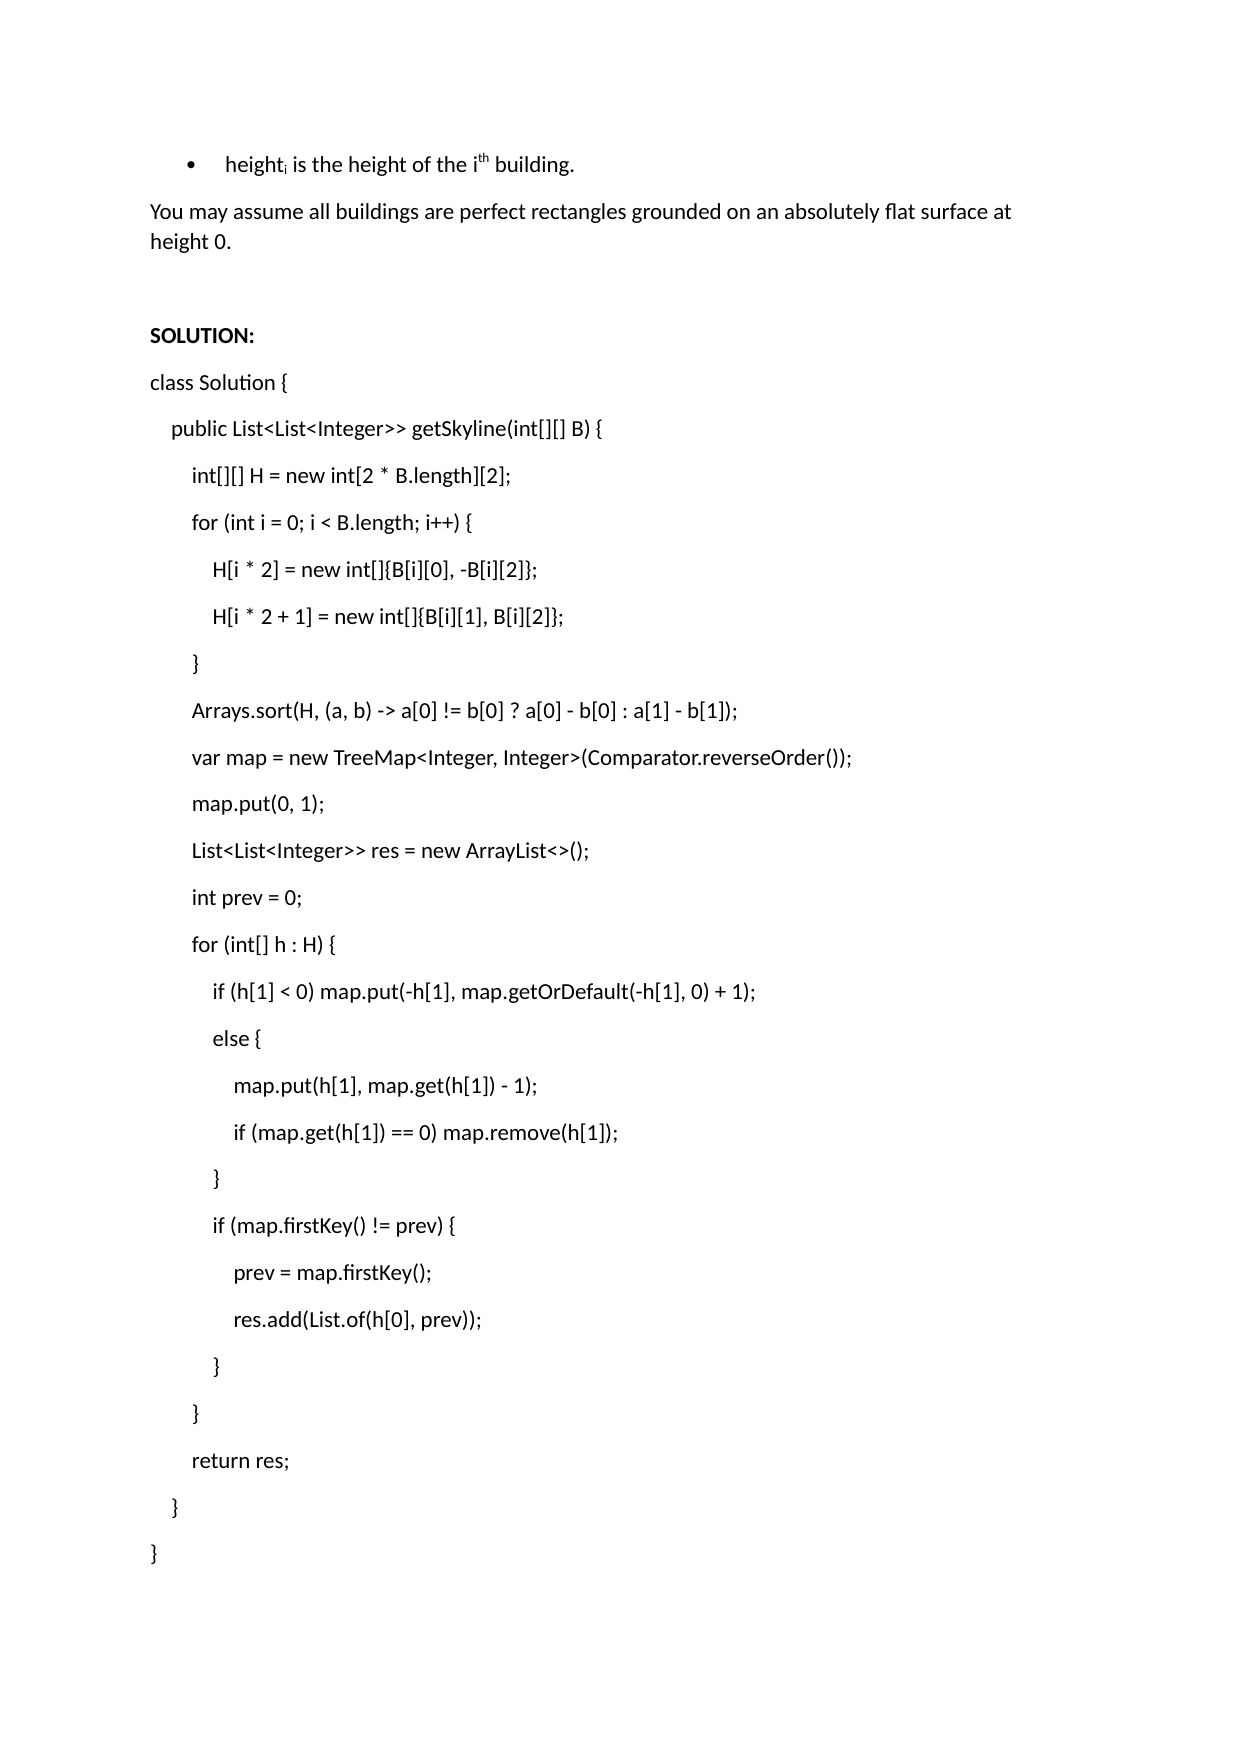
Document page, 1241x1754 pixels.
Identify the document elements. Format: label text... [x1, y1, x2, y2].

text map.put(h[1], map.get(h[1]) - 1); [150, 1071, 1090, 1099]
text var map = new TreeMap<Integer, Integer>(Comparator.reverseOrder()); [150, 743, 1090, 771]
text } [150, 1493, 1090, 1521]
text for (int i = 0; i < B.length; i++) { [150, 508, 1090, 536]
text int prev = 0; [150, 883, 1090, 911]
text H[i * 2 + 1] = new int[]{B[i][1], B[i][2]}; [150, 602, 1090, 630]
text public List<List<Integer>> getSkyline(int[][] B) { [150, 414, 1090, 443]
text for (int[] h : H) { [150, 930, 1090, 958]
text } [150, 649, 1090, 677]
text You may assume all buildings are perfect rectangles grounded on an absolutely flat surface at height 0. [150, 197, 1090, 255]
text int[][] H = new int[2 * B.length][2]; [150, 461, 1090, 489]
text res.add(List.of(h[0], prev)); [150, 1305, 1090, 1333]
text prev = map.firstKey(); [150, 1258, 1090, 1286]
list heighti is the height of the ith building. [187, 150, 1090, 178]
text SOLUTION: [150, 321, 1090, 349]
text if (map.get(h[1]) == 0) map.remove(h[1]); [150, 1118, 1090, 1146]
text else { [150, 1024, 1090, 1052]
text return res; [150, 1446, 1090, 1474]
text class Solution { [150, 368, 1090, 396]
text H[i * 2] = new int[]{B[i][0], -B[i][2]}; [150, 555, 1090, 583]
text } [150, 1399, 1090, 1427]
text } [150, 1539, 1090, 1568]
text } [150, 1164, 1090, 1193]
text } [150, 1352, 1090, 1380]
text if (map.firstKey() != prev) { [150, 1211, 1090, 1239]
text if (h[1] < 0) map.put(-h[1], map.getOrDefault(-h[1], 0) + 1); [150, 977, 1090, 1005]
text Arrays.sort(H, (a, b) -> a[0] != b[0] ? a[0] - b[0] : a[1] - b[1]); [150, 696, 1090, 724]
text List<List<Integer>> res = new ArrayList<>(); [150, 836, 1090, 864]
text map.put(0, 1); [150, 789, 1090, 818]
